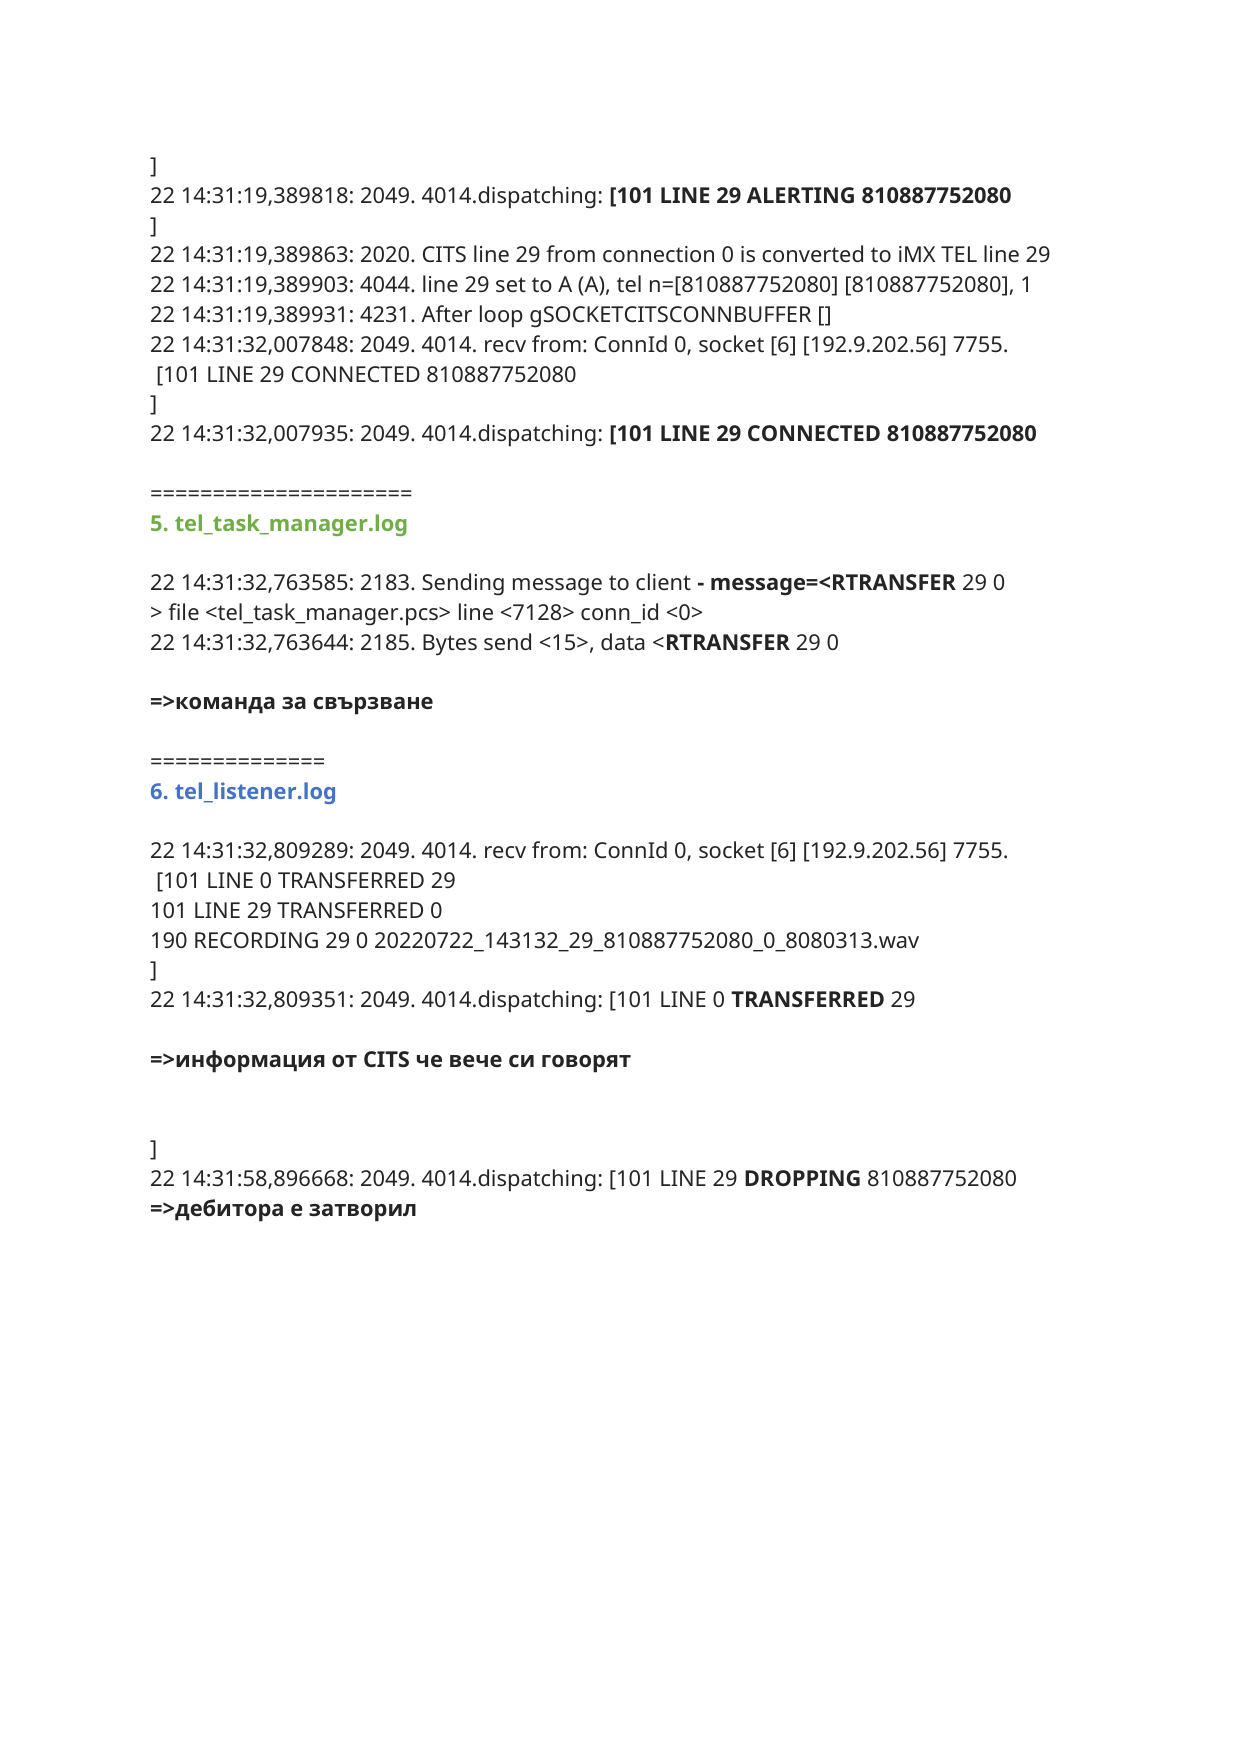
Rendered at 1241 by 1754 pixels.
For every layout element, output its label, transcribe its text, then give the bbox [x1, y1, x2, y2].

text ===================== [150, 478, 1090, 507]
text =>информация от CITS че вече си говорят [150, 1044, 1090, 1073]
text 5. tel_task_manager.log [150, 507, 1090, 537]
text ============== [150, 746, 1090, 776]
text =>дебитора е затворил [150, 1193, 1090, 1222]
text 22 14:31:32,809289: 2049. 4014. recv from: ConnId 0, socket [6] [192.9.202.56] 7755. [101 LINE 0 TRANSFERRED 29 101 LINE 29 TRANSFERRED 0 190 RECORDING 29 0 20220722_143132_29_810887752080_0_8080313.wav ] 22 14:31:32,809351: 2049. 4014.dispatching: [101 LINE 0 TRANSFERRED 29 [150, 835, 1090, 1014]
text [150, 150, 1090, 448]
text 6. tel_listener.log [150, 776, 1090, 805]
text =>команда за свързване [150, 686, 1090, 716]
text 22 14:31:32,763585: 2183. Sending message to client - message=<RTRANSFER 29 0 > file <tel_task_manager.pcs> line <7128> conn_id <0> 22 14:31:32,763644: 2185. Bytes send <15>, data <RTRANSFER 29 0 [150, 567, 1090, 656]
text ] 22 14:31:58,896668: 2049. 4014.dispatching: [101 LINE 29 DROPPING 810887752080 [150, 1133, 1090, 1193]
